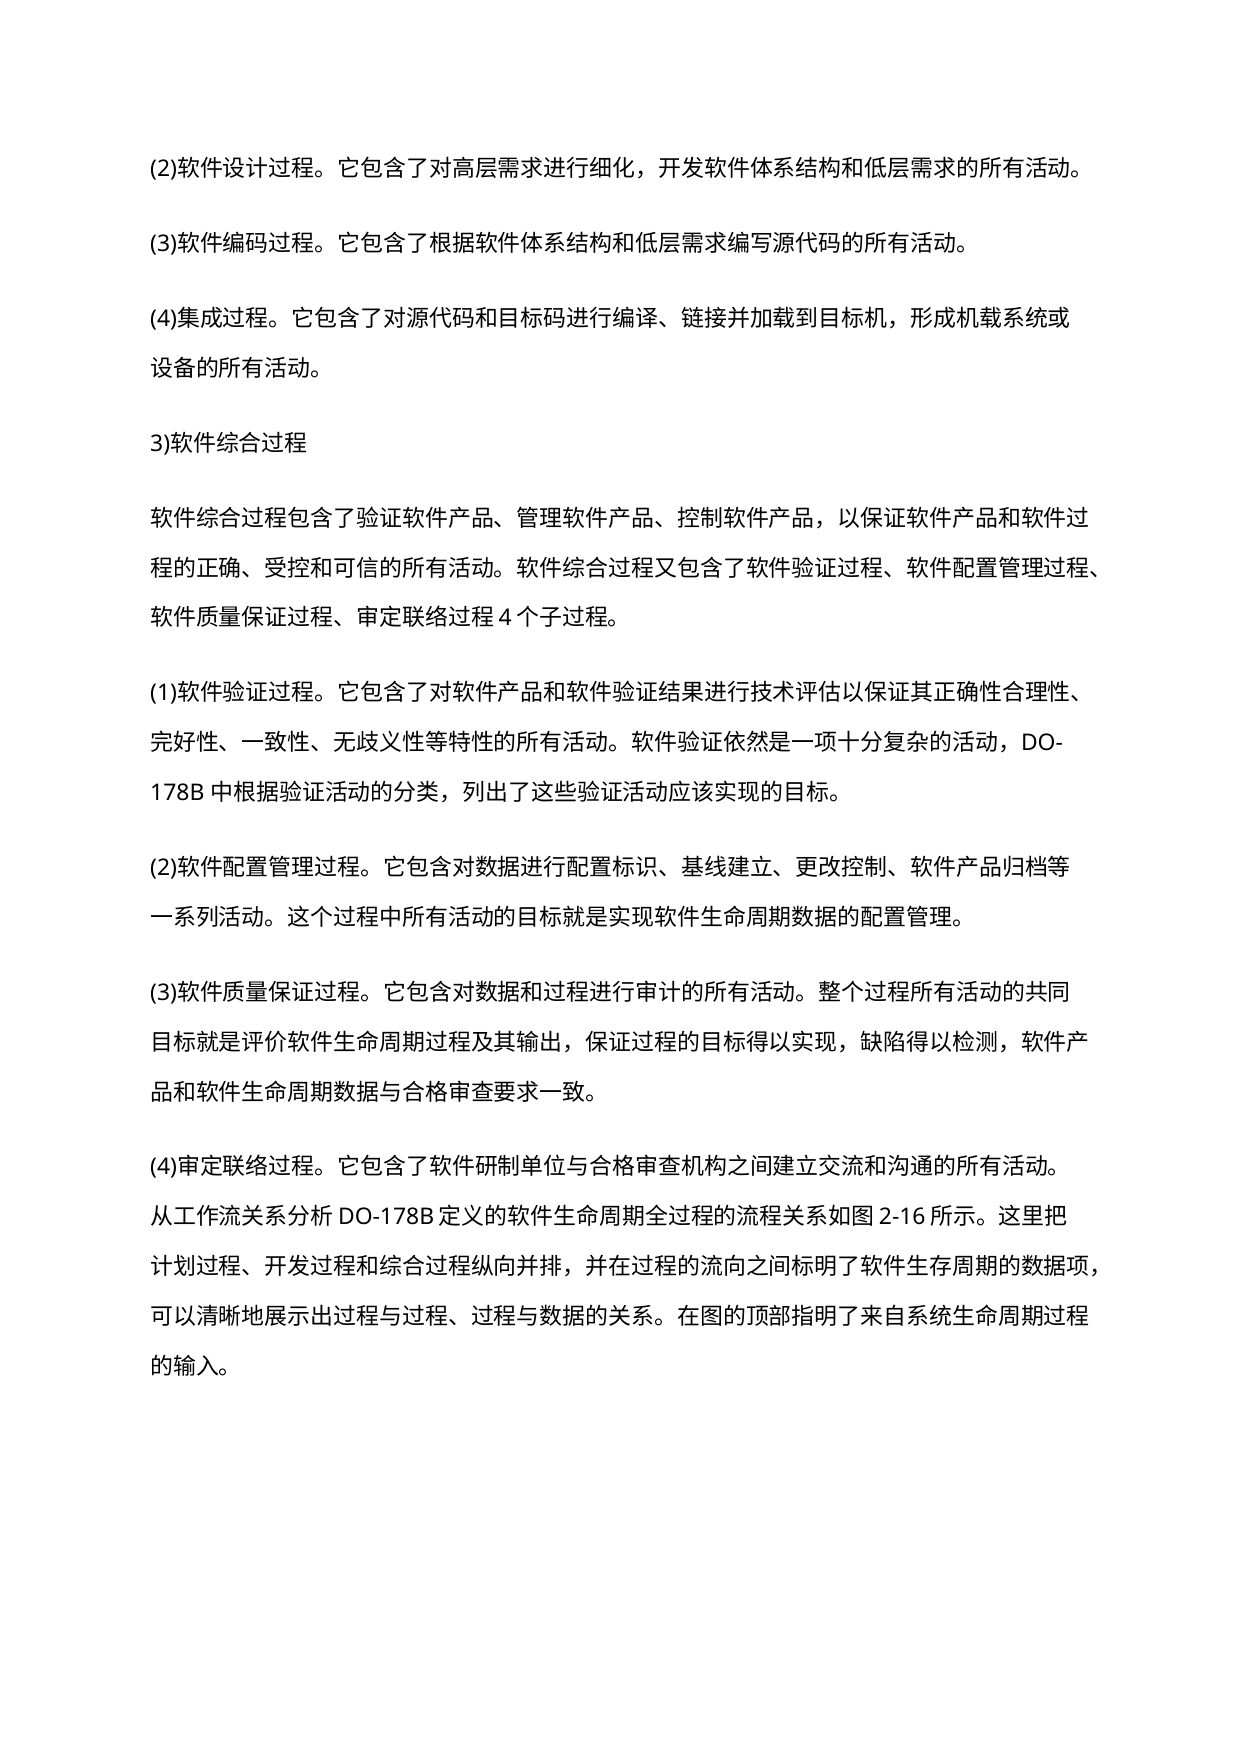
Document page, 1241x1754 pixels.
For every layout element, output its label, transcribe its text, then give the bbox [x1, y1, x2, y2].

text (4)集成过程。它包含了对源代码和目标码进行编译、链接并加载到目标机，形成机载系统或设备的所有活动。 [150, 300, 1090, 383]
text (4)审定联络过程。它包含了软件研制单位与合格审查机构之间建立交流和沟通的所有活动。从工作流关系分析DO-178B定义的软件生命周期全过程的流程关系如图2-16所示。这里把计划过程、开发过程和综合过程纵向并排，并在过程的流向之间标明了软件生存周期的数据项，可以清晰地展示出过程与过程、过程与数据的关系。在图的顶部指明了来自系统生命周期过程的输入。 [150, 1148, 1090, 1381]
text (2)软件配置管理过程。它包含对数据进行配置标识、基线建立、更改控制、软件产品归档等一系列活动。这个过程中所有活动的目标就是实现软件生命周期数据的配置管理。 [150, 849, 1090, 932]
text (3)软件质量保证过程。它包含对数据和过程进行审计的所有活动。整个过程所有活动的共同目标就是评价软件生命周期过程及其输出，保证过程的目标得以实现，缺陷得以检测，软件产品和软件生命周期数据与合格审查要求一致。 [150, 974, 1090, 1107]
text (2)软件设计过程。它包含了对高层需求进行细化，开发软件体系结构和低层需求的所有活动。 [150, 150, 1090, 183]
text (3)软件编码过程。它包含了根据软件体系结构和低层需求编写源代码的所有活动。 [150, 225, 1090, 258]
text 3)软件综合过程 [150, 425, 1090, 458]
text (1)软件验证过程。它包含了对软件产品和软件验证结果进行技术评估以保证其正确性合理性、完好性、一致性、无歧义性等特性的所有活动。软件验证依然是一项十分复杂的活动，DO-178B 中根据验证活动的分类，列出了这些验证活动应该实现的目标。 [150, 674, 1090, 807]
text 软件综合过程包含了验证软件产品、管理软件产品、控制软件产品，以保证软件产品和软件过程的正确、受控和可信的所有活动。软件综合过程又包含了软件验证过程、软件配置管理过程、软件质量保证过程、审定联络过程4个子过程。 [150, 500, 1090, 633]
